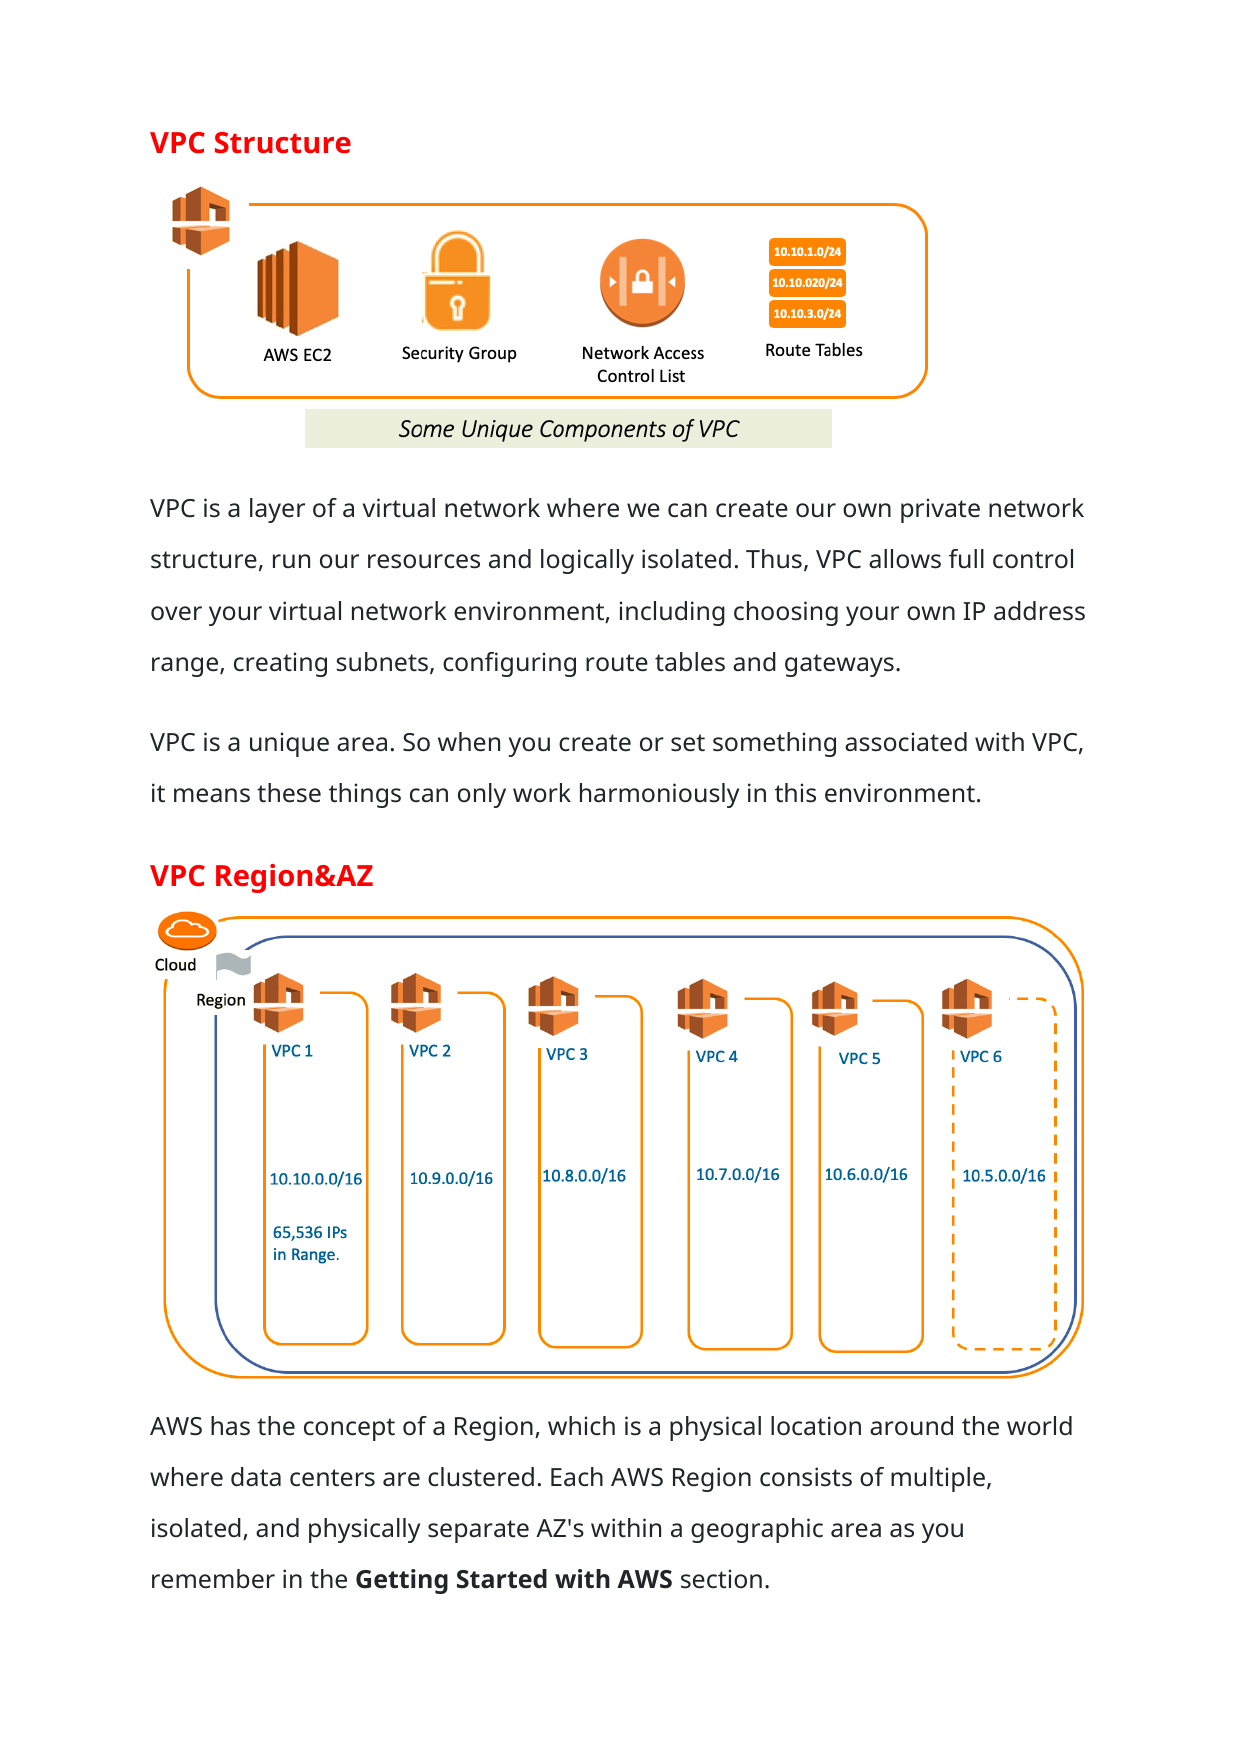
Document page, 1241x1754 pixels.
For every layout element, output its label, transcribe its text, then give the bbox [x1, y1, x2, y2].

text VPC is a layer of a virtual network where we can create our own private network structure, run our resources and logically isolated. Thus, VPC allows full control over your virtual network environment, including choosing your own IP address range, creating subnets, configuring route tables and gateways. [150, 491, 1090, 678]
subtitle VPC Region&AZ [150, 856, 1090, 895]
text AWS has the concept of a Region, which is a physical location around the world where data centers are clustered. Each AWS Region consists of multiple, isolated, and physically separate AZ's within a geographic area as you remember in the Getting Started with AWS section. [150, 1408, 1090, 1596]
text VPC is a unique area. So when you create or set something associated with VPC, it means these things can only work harmoniously in this environment. [150, 724, 1090, 809]
picture [150, 164, 966, 473]
picture [150, 898, 1091, 1390]
subtitle VPC Structure [150, 122, 1090, 162]
